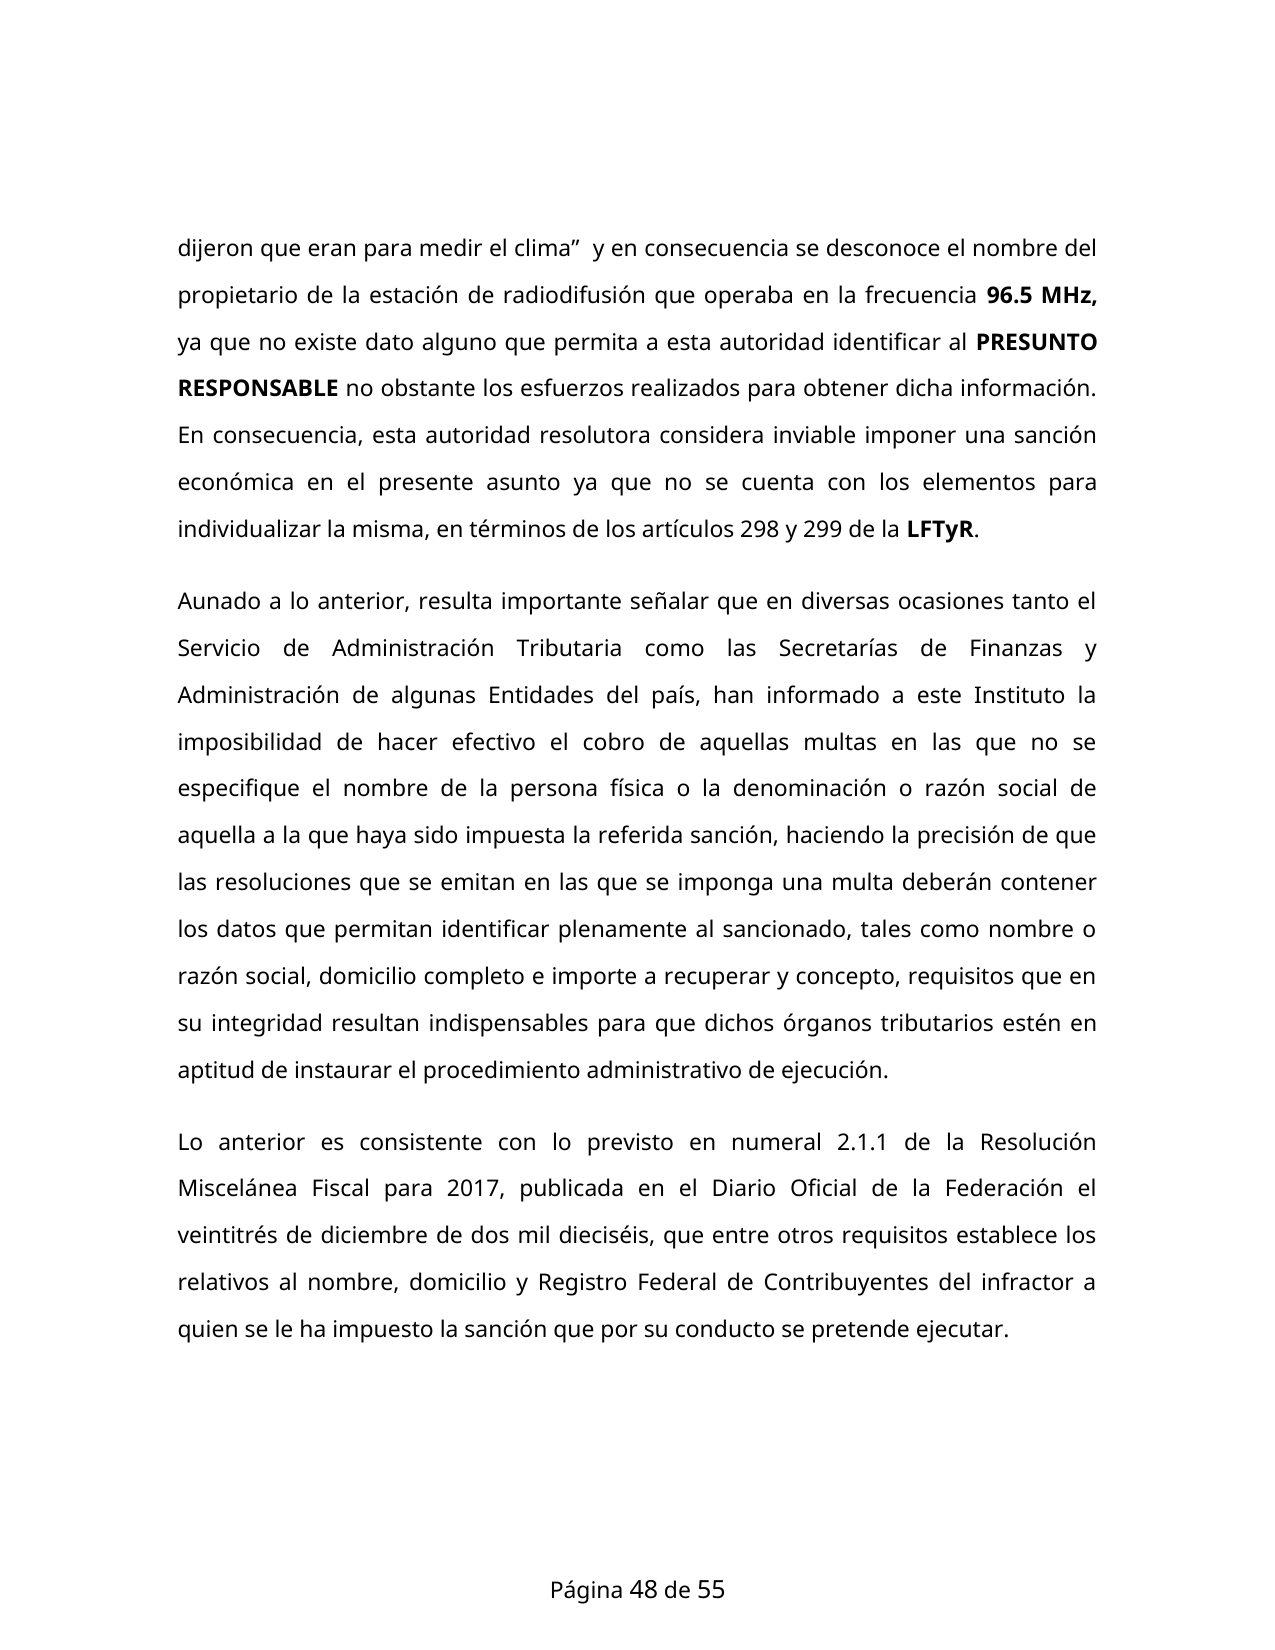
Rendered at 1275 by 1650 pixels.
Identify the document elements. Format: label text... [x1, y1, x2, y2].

text Aunado a lo anterior, resulta importante señalar que en diversas ocasiones tanto el Servicio de Administración Tributaria como las Secretarías de Finanzas y Administración de algunas Entidades del país, han informado a este Instituto la imposibilidad de hacer efectivo el cobro de aquellas multas en las que no se especifique el nombre de la persona física o la denominación o razón social de aquella a la que haya sido impuesta la referida sanción, haciendo la precisión de que las resoluciones que se emitan en las que se imponga una multa deberán contener los datos que permitan identificar plenamente al sancionado, tales como nombre o razón social, domicilio completo e importe a recuperar y concepto, requisitos que en su integridad resultan indispensables para que dichos órganos tributarios estén en aptitud de instaurar el procedimiento administrativo de ejecución. [177, 585, 1098, 1085]
text Lo anterior es consistente con lo previsto en numeral 2.1.1 de la Resolución Miscelánea Fiscal para 2017, publicada en el Diario Oficial de la Federación el veintitrés de diciembre de dos mil dieciséis, que entre otros requisitos establece los relativos al nombre, domicilio y Registro Federal de Contribuyentes del infractor a quien se le ha impuesto la sanción que por su conducto se pretende ejecutar. [177, 1126, 1098, 1344]
text dijeron que eran para medir el clima” y en consecuencia se desconoce el nombre del propietario de la estación de radiodifusión que operaba en la frecuencia 96.5 Mhz, ya que no existe dato alguno que permita a esta autoridad identificar al PRESUNTO RESPONSABLE no obstante los esfuerzos realizados para obtener dicha información. En consecuencia, esta autoridad resolutora considera inviable imponer una sanción económica en el presente asunto ya que no se cuenta con los elementos para individualizar la misma, en términos de los artículos 298 y 299 de la LFTyR. [177, 232, 1098, 544]
